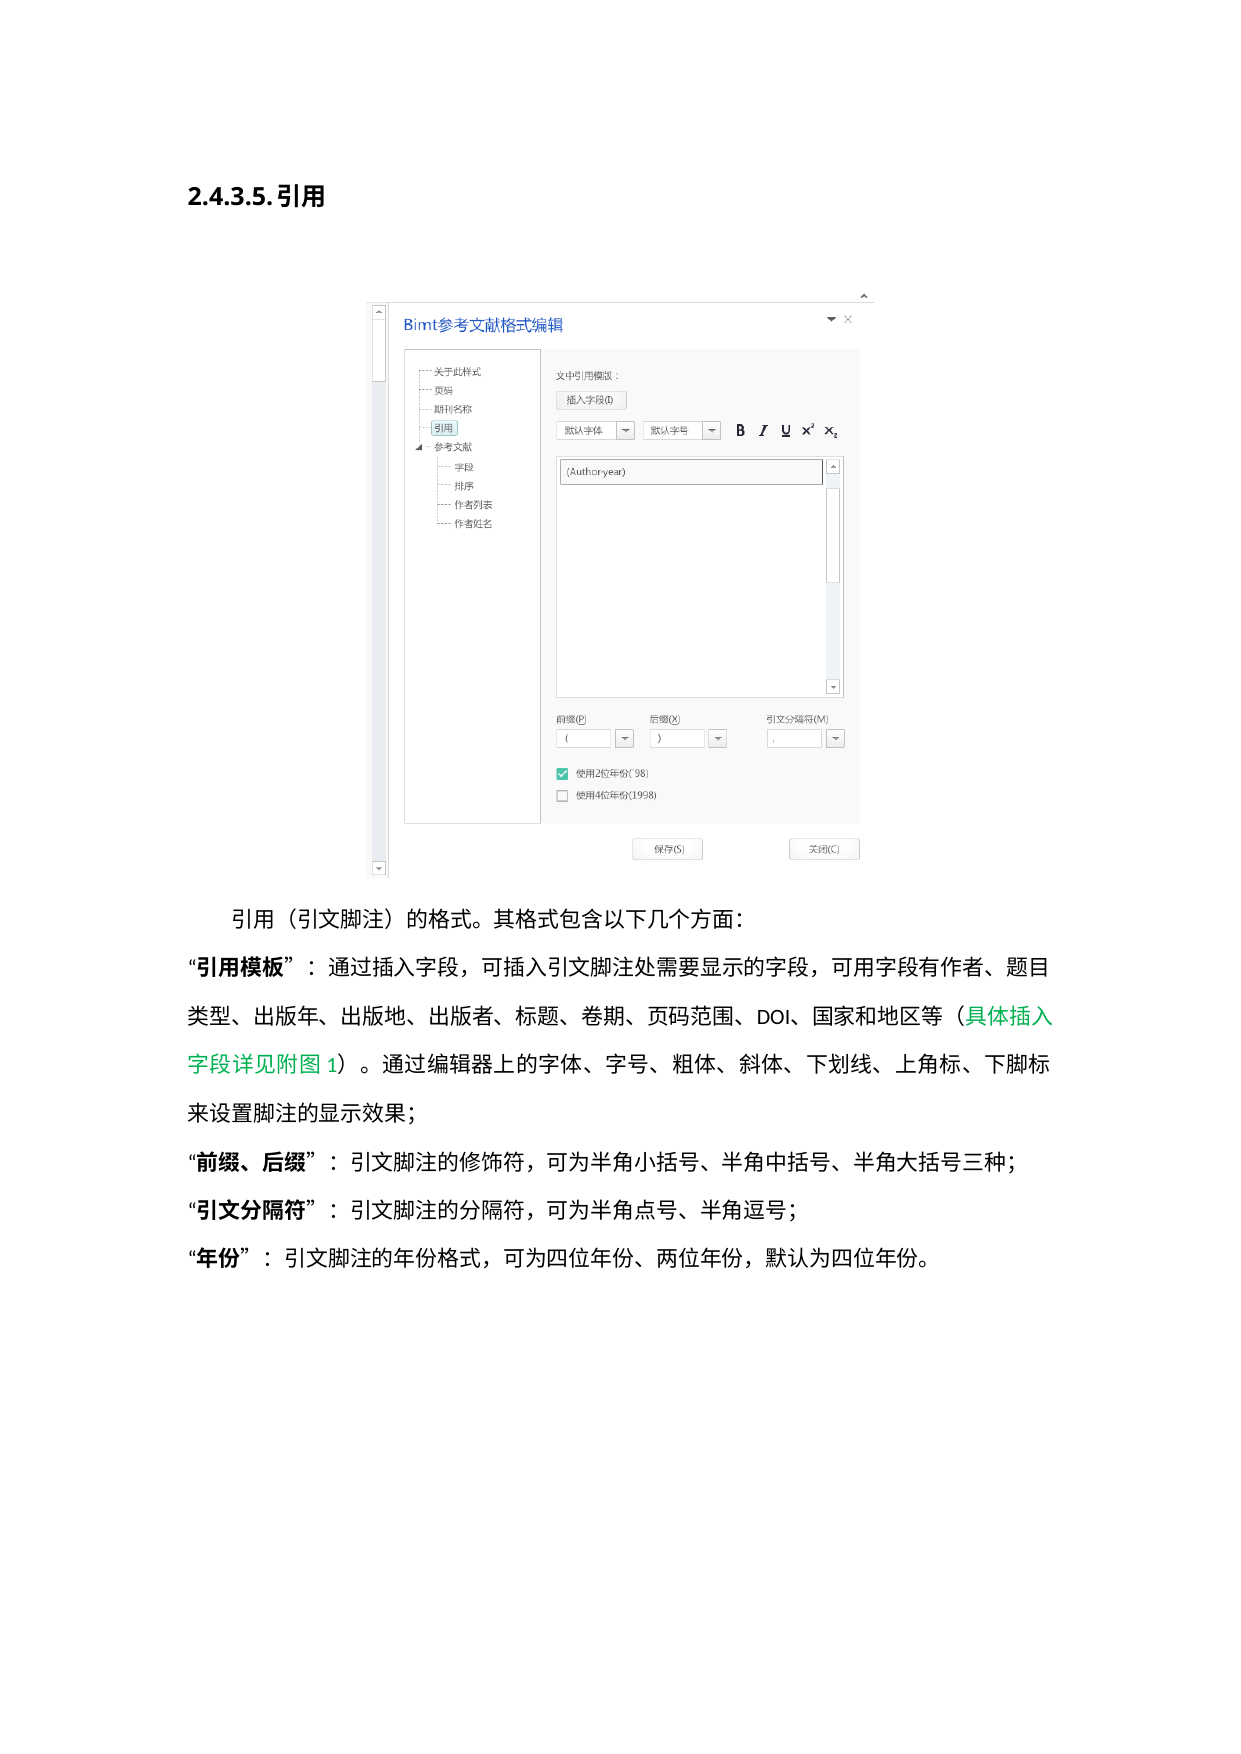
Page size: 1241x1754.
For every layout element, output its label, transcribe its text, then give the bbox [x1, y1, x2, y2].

picture [365, 283, 875, 878]
text “年份”：引文脚注的年份格式，可为四位年份、两位年份，默认为四位年份。 [187, 1241, 1053, 1273]
subtitle 引用 [187, 162, 1053, 227]
text 引用（引文脚注）的格式。其格式包含以下几个方面： [187, 901, 1053, 934]
text “前缀、后缀”：引文脚注的修饰符，可为半角小括号、半角中括号、半角大括号三种； [187, 1144, 1053, 1177]
text “引用模板”：通过插入字段，可插入引文脚注处需要显示的字段，可用字段有作者、题目类型、出版年、出版地、出版者、标题、卷期、页码范围、DOI、国家和地区等（具体插入字段详见附图1）。通过编辑器上的字体、字号、粗体、斜体、下划线、上角标、下脚标来设置脚注的显示效果； [187, 949, 1053, 1128]
text “引文分隔符”：引文脚注的分隔符，可为半角点号、半角逗号； [187, 1192, 1053, 1225]
